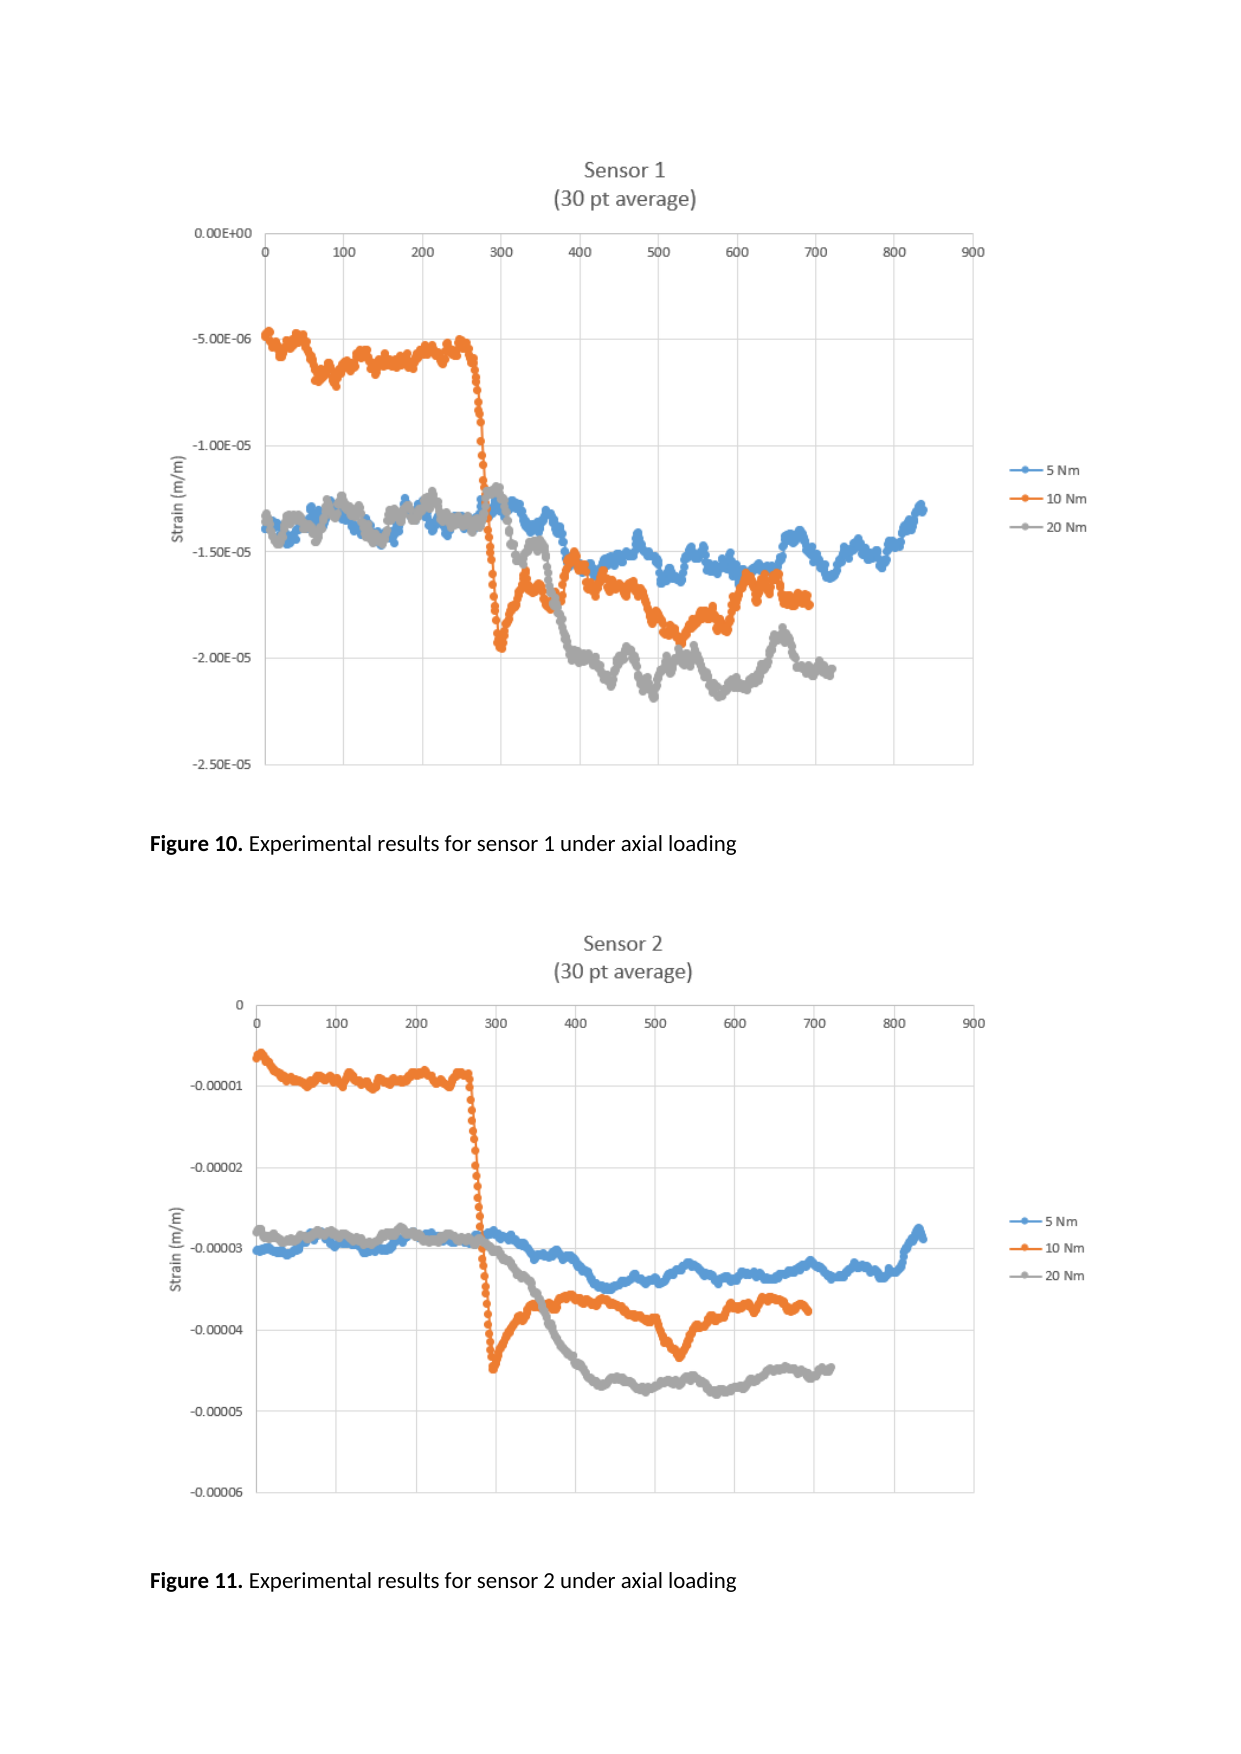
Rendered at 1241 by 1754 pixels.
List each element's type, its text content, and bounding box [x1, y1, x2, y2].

text Figure 11. Experimental results for sensor 2 under axial loading [150, 1566, 1090, 1594]
picture [150, 922, 1091, 1498]
text Figure 10. Experimental results for sensor 1 under axial loading [150, 829, 1090, 857]
picture [150, 150, 1091, 781]
